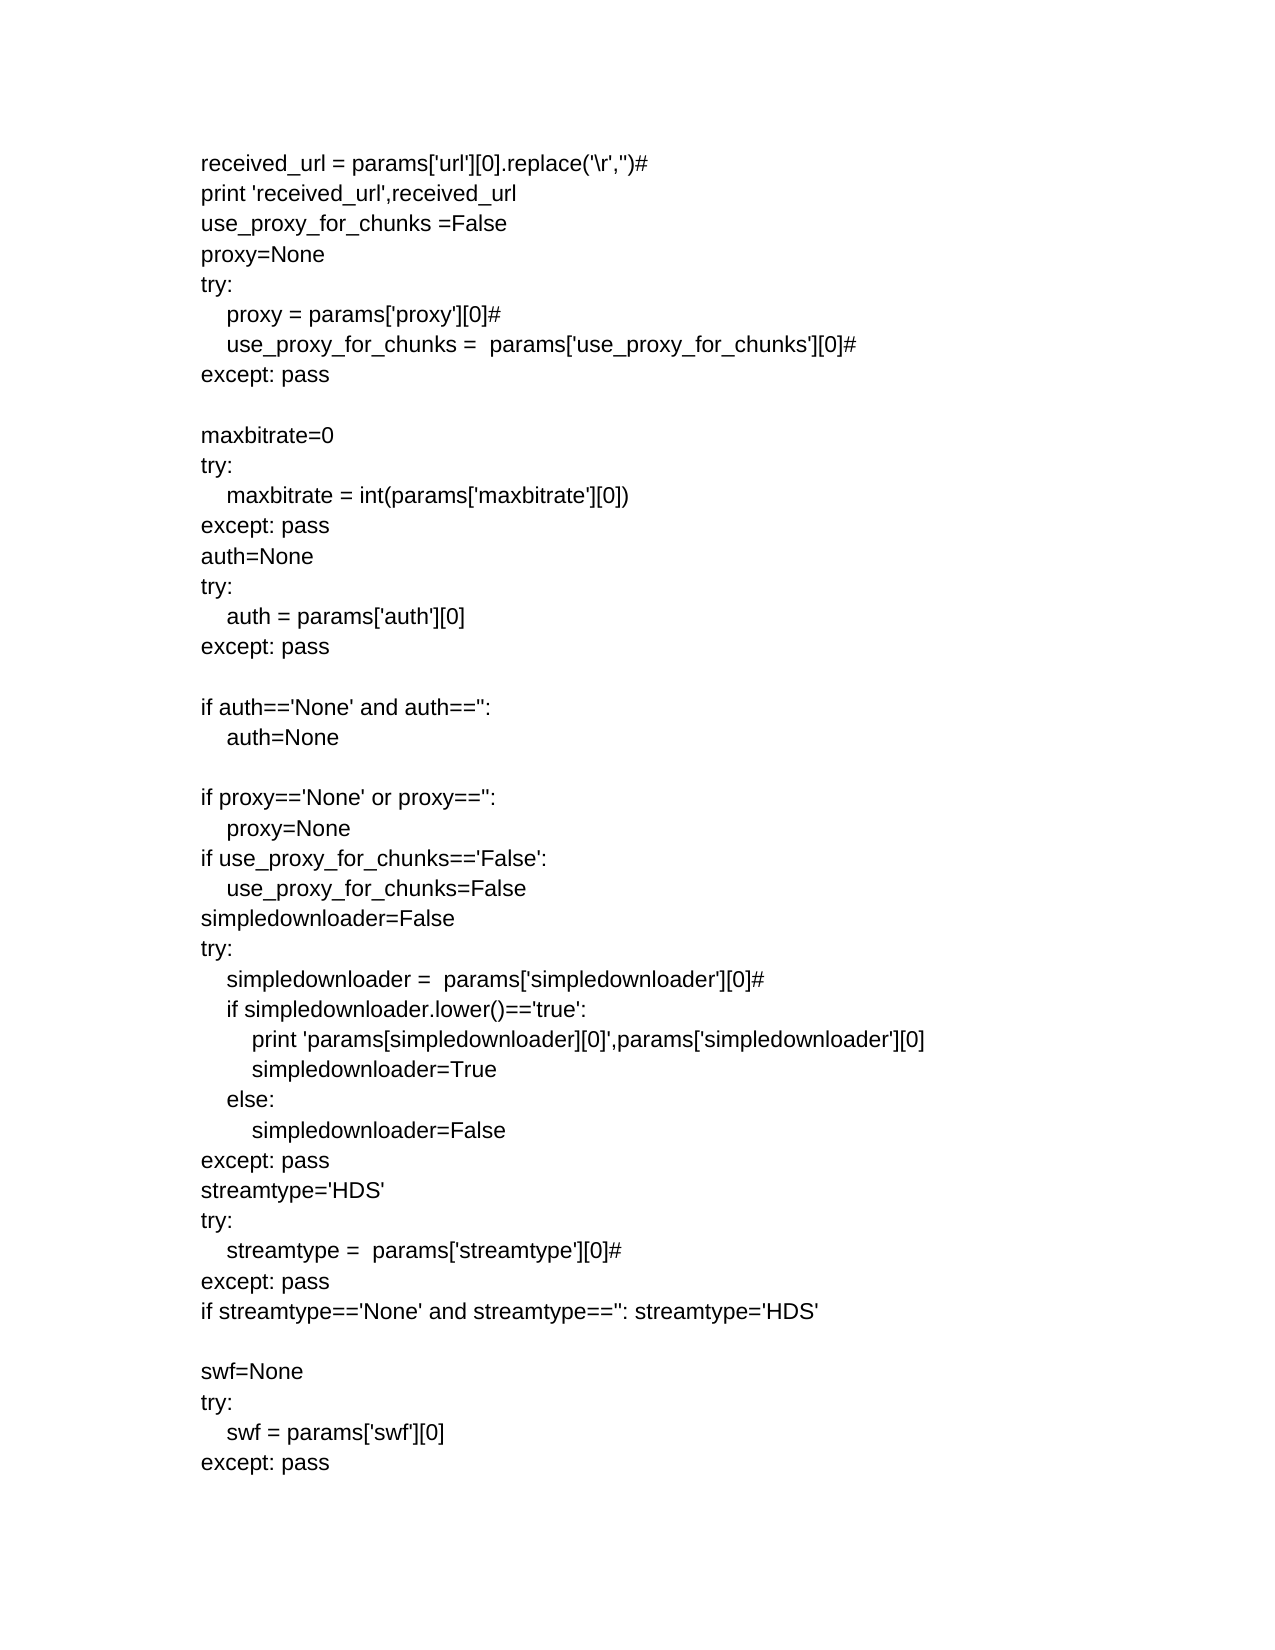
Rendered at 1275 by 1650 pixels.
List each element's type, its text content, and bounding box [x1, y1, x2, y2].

text try: [150, 452, 1125, 478]
text try: [150, 271, 1125, 297]
text except: pass [150, 361, 1125, 388]
text maxbitrate = int(params['maxbitrate'][0]) [150, 482, 1125, 509]
text except: pass [150, 1268, 1125, 1294]
text else: [150, 1086, 1125, 1113]
text except: pass [150, 1449, 1125, 1475]
text auth=None [150, 724, 1125, 750]
text except: pass [150, 512, 1125, 539]
text proxy=None [150, 241, 1125, 267]
text received_url = params['url'][0].replace('\r','')# [150, 150, 1125, 176]
text if streamtype=='None' and streamtype=='': streamtype='HDS' [150, 1298, 1125, 1324]
text swf = params['swf'][0] [150, 1419, 1125, 1445]
text proxy=None [150, 814, 1125, 841]
text try: [150, 1207, 1125, 1234]
text print 'received_url',received_url [150, 180, 1125, 207]
text simpledownloader=True [150, 1056, 1125, 1083]
text if simpledownloader.lower()=='true': [150, 996, 1125, 1022]
text simpledownloader = params['simpledownloader'][0]# [150, 966, 1125, 992]
text auth = params['auth'][0] [150, 603, 1125, 629]
text swf=None [150, 1358, 1125, 1385]
text if proxy=='None' or proxy=='': [150, 784, 1125, 811]
text use_proxy_for_chunks=False [150, 875, 1125, 901]
text print 'params[simpledownloader][0]',params['simpledownloader'][0] [150, 1026, 1125, 1052]
text streamtype='HDS' [150, 1177, 1125, 1203]
text except: pass [150, 1147, 1125, 1173]
text try: [150, 573, 1125, 599]
text try: [150, 1388, 1125, 1415]
text simpledownloader=False [150, 1117, 1125, 1143]
text except: pass [150, 633, 1125, 660]
text try: [150, 935, 1125, 962]
text use_proxy_for_chunks =False [150, 210, 1125, 237]
text auth=None [150, 543, 1125, 569]
text maxbitrate=0 [150, 422, 1125, 448]
text simpledownloader=False [150, 905, 1125, 932]
text if auth=='None' and auth=='': [150, 694, 1125, 720]
text streamtype = params['streamtype'][0]# [150, 1237, 1125, 1264]
text if use_proxy_for_chunks=='False': [150, 845, 1125, 871]
text proxy = params['proxy'][0]# [150, 301, 1125, 327]
text use_proxy_for_chunks = params['use_proxy_for_chunks'][0]# [150, 331, 1125, 358]
